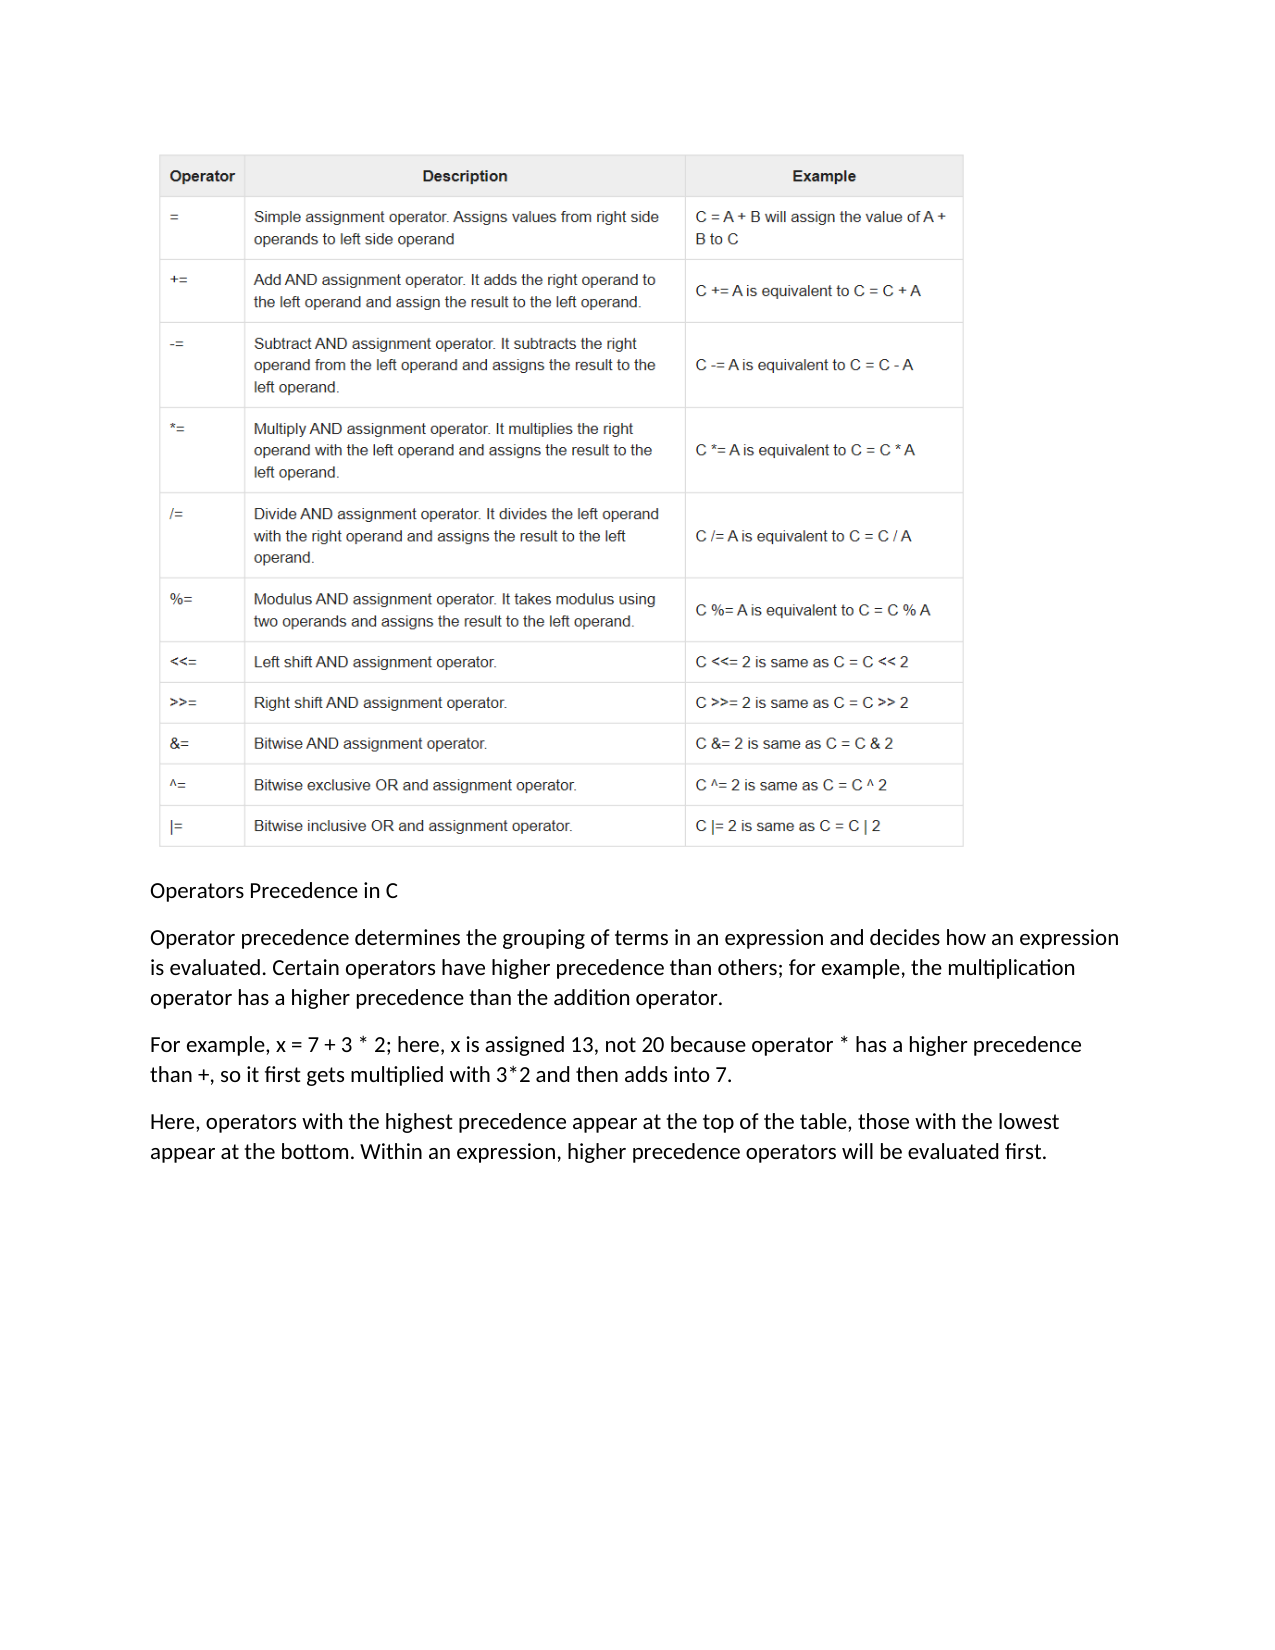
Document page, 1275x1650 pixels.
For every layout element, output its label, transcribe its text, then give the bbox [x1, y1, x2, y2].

picture [150, 150, 971, 857]
text For example, x = 7 + 3 * 2; here, x is assigned 13, not 20 because operator * has a higher precedence than +, so it first gets multiplied with 3*2 and then adds into 7. [150, 1030, 1125, 1088]
text Operators Precedence in C [150, 876, 1125, 904]
text Here, operators with the highest precedence appear at the top of the table, those with the lowest appear at the bottom. Within an expression, higher precedence operators will be evaluated first. [150, 1107, 1125, 1165]
text Operator precedence determines the grouping of terms in an expression and decides how an expression is evaluated. Certain operators have higher precedence than others; for example, the multiplication operator has a higher precedence than the addition operator. [150, 923, 1125, 1011]
